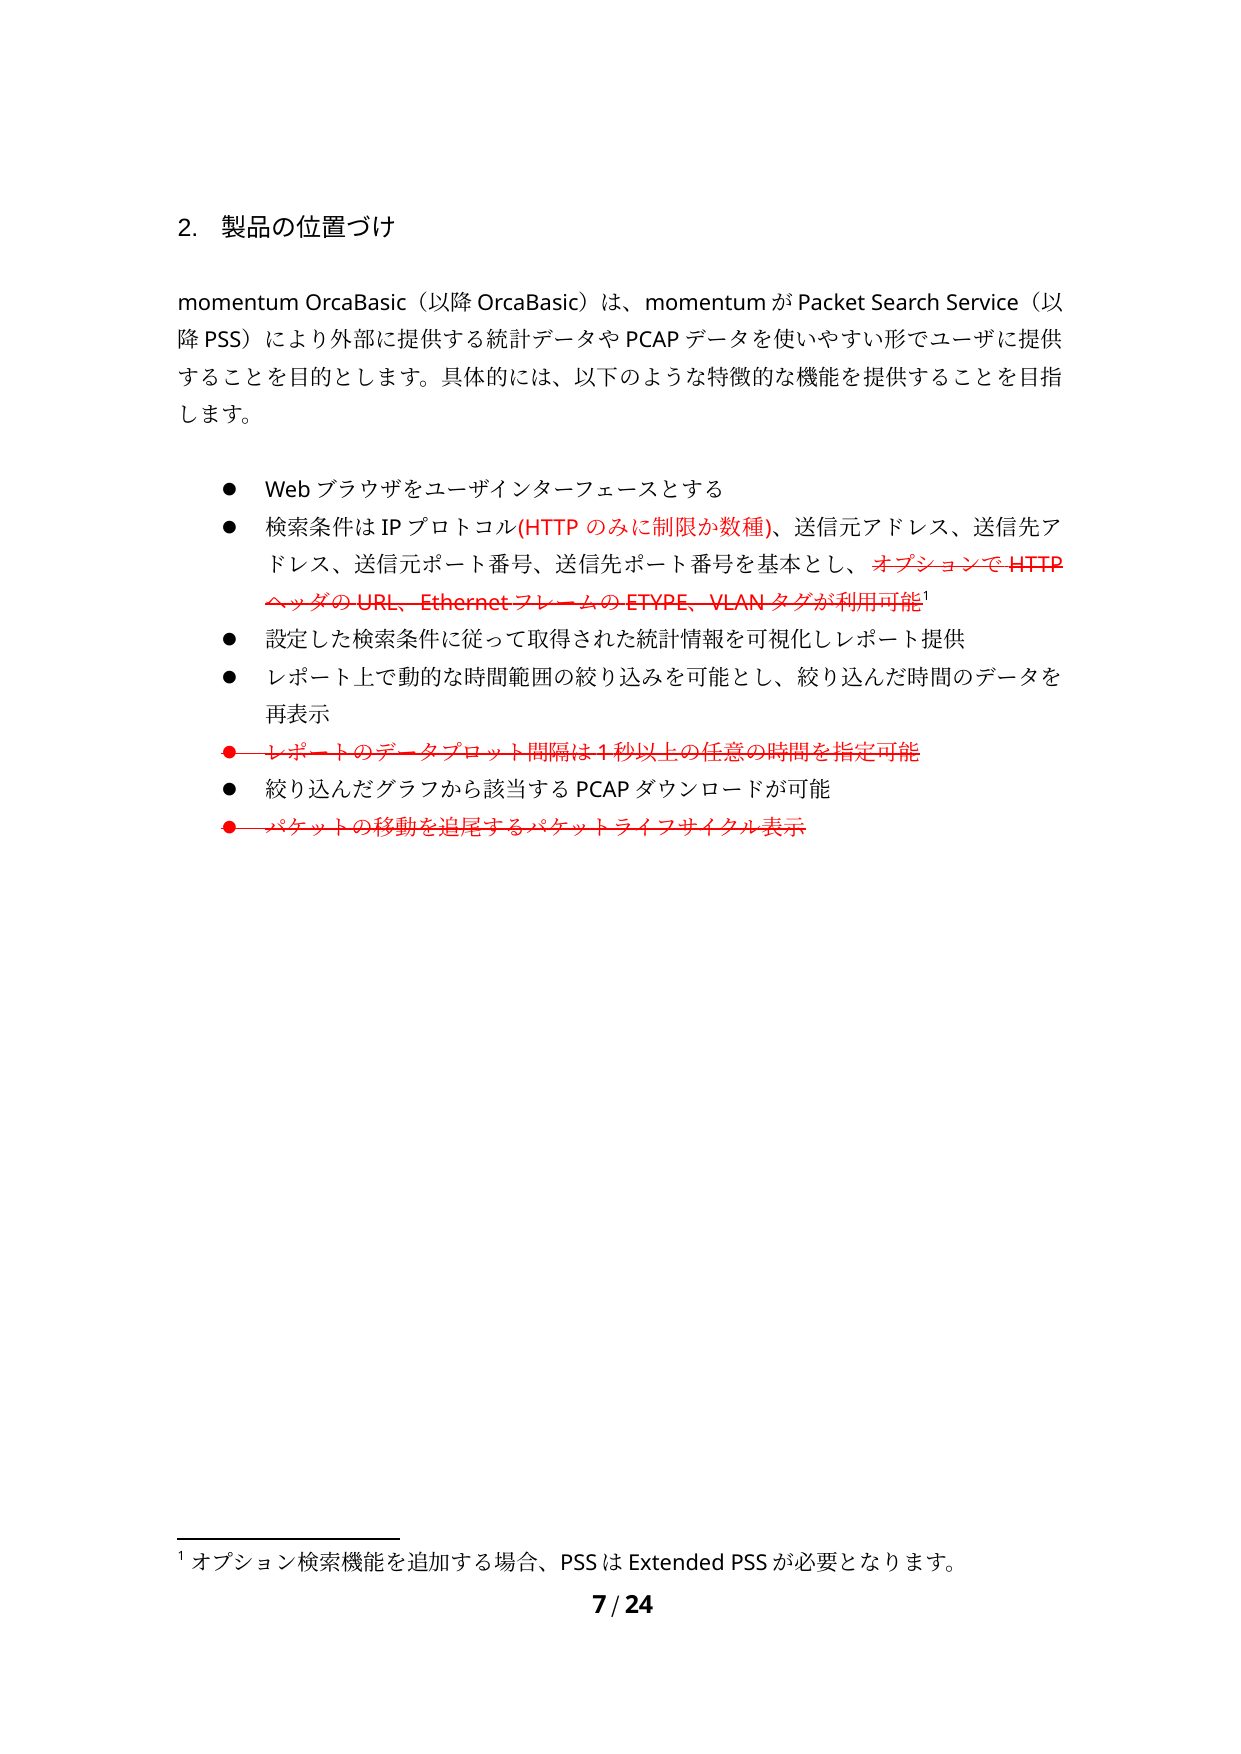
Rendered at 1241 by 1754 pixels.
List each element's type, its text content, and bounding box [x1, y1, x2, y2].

list 設定した検索条件に従って取得された統計情報を可視化しレポート提供 [221, 619, 1063, 657]
list Webブラウザをユーザインターフェースとする [221, 469, 1063, 507]
list パケットの移動を追尾するパケットライフサイクル表示 [221, 807, 1063, 844]
subtitle 製品の位置づけ [177, 207, 1063, 244]
list 検索条件はIPプロトコル(HTTP のみに制限か数種)、送信元アドレス、送信先アドレス、送信元ポート番号、送信先ポート番号を基本とし、オプションでHTTPヘッダのURL、EthernetフレームのETYPE、VLANタグが利用可能 [221, 507, 1063, 619]
list 絞り込んだグラフから該当するPCAPダウンロードが可能 [221, 769, 1063, 807]
list レポート上で動的な時間範囲の絞り込みを可能とし、絞り込んだ時間のデータを再表示 [221, 657, 1063, 732]
list レポートのデータプロット間隔は1秒以上の任意の時間を指定可能 [221, 732, 1063, 769]
text momentum OrcaBasic（以降OrcaBasic）は、momentumがPacket Search Service（以降PSS）により外部に提供する統計データやPCAPデータを使いやすい形でユーザに提供することを目的とします。具体的には、以下のような特徴的な機能を提供することを目指します。 [177, 282, 1063, 432]
